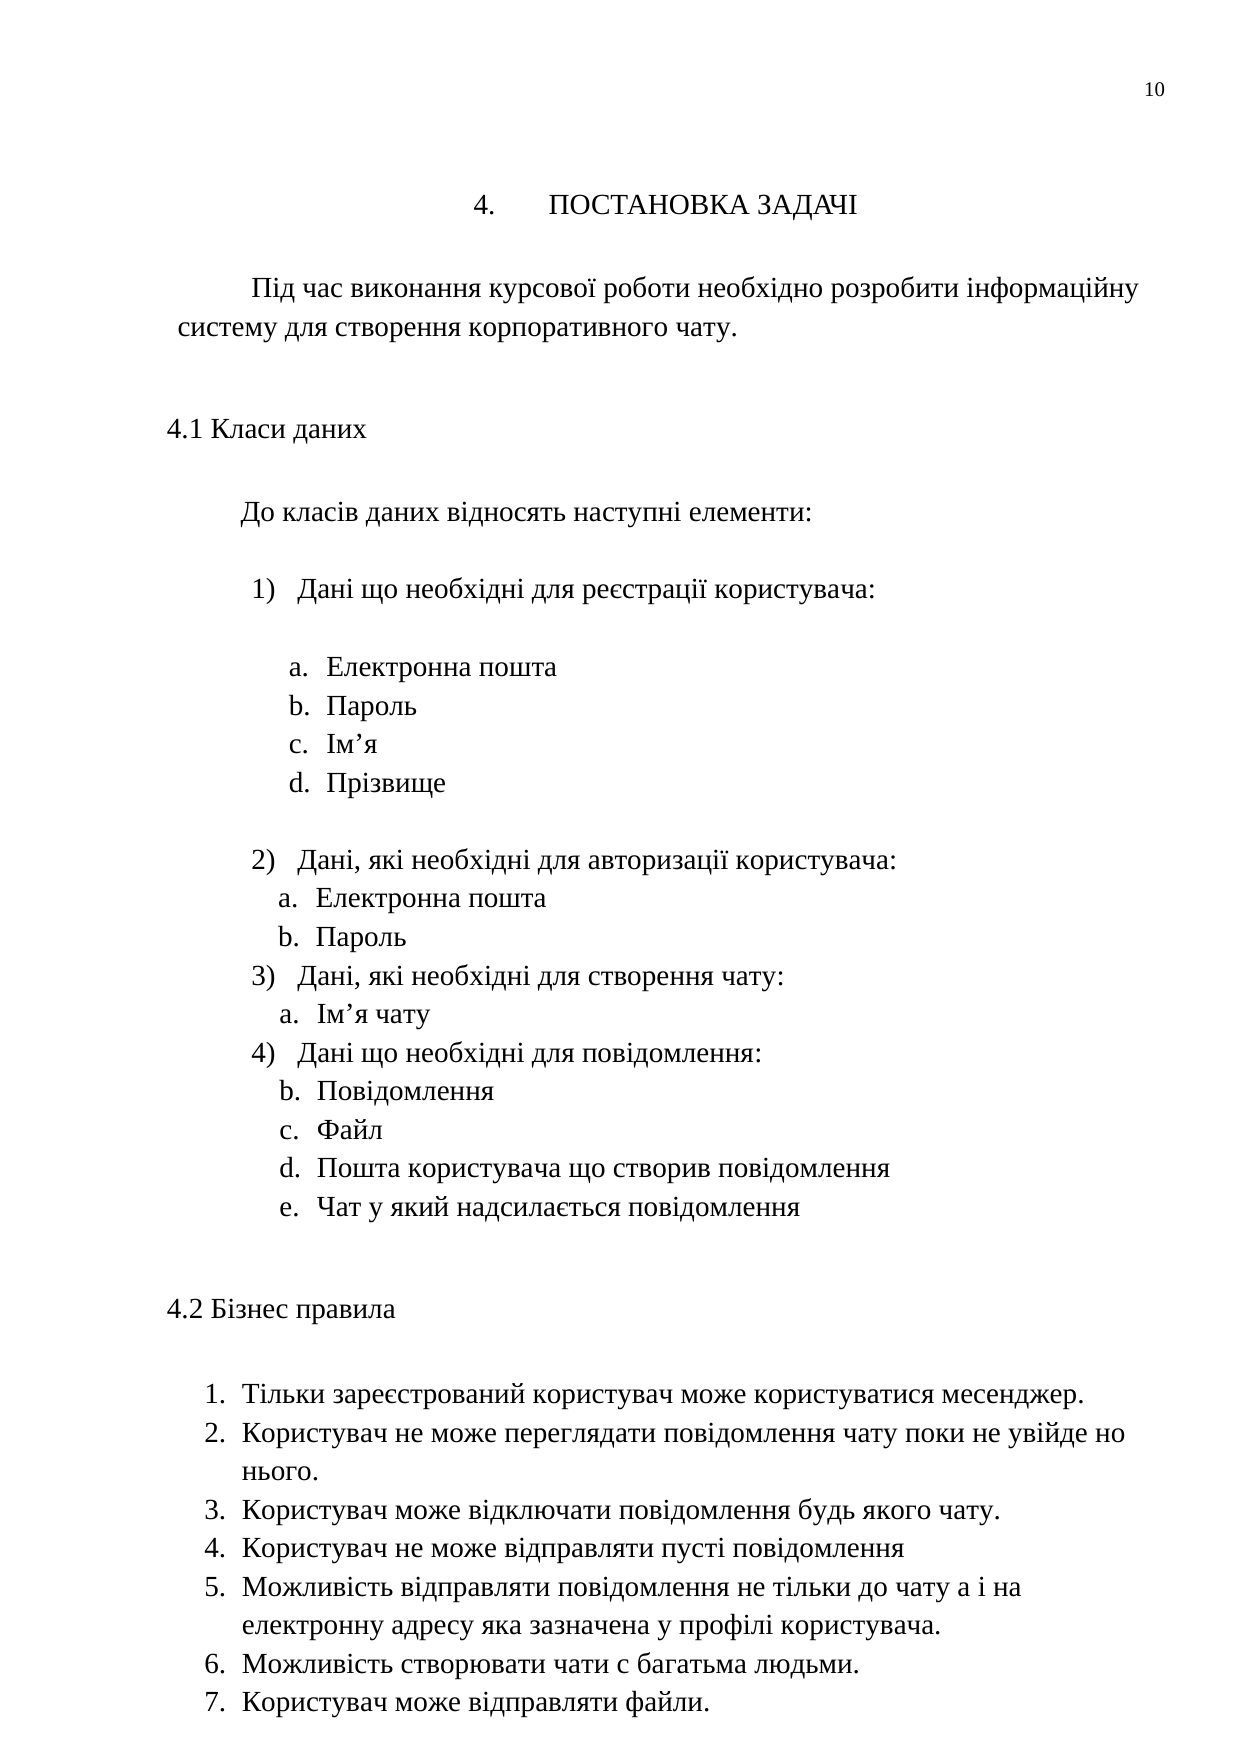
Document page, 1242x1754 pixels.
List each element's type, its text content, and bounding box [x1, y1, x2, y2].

list Чат у який надсилається повідомлення [279, 1189, 1164, 1222]
list Користувач може відключати повідомлення будь якого чату. [204, 1492, 1164, 1525]
text До класів даних відносять наступні елементи: [167, 494, 1164, 528]
list Тільки зареєстрований користувач може користуватися месенджер. [204, 1376, 1164, 1410]
text 1) Дані що необхідні для реєстрації користувача: [251, 571, 1164, 605]
text 2) Дані, які необхідні для авторизації користувача: [251, 842, 1164, 876]
subtitle 4.2 Бізнес правила [167, 1291, 1164, 1324]
list Користувач не може відправляти пусті повідомлення [204, 1530, 1164, 1564]
list Пароль [288, 688, 1164, 721]
list Можливість відправляти повідомлення не тільки до чату а і на електронну адресу яка зазначена у профілі користувача. [204, 1569, 1164, 1641]
list Прізвище [288, 765, 1164, 798]
subtitle ПОСТАНОВКА ЗАДАЧІ [167, 187, 1164, 221]
list Електронна пошта [288, 649, 1164, 683]
list Пароль [278, 919, 1164, 953]
list Ім’я чату [279, 996, 563, 1030]
list Користувач не може переглядати повідомлення чату поки не увійде но нього. [204, 1415, 1164, 1487]
list Електронна пошта [278, 881, 1164, 914]
list Повідомлення [279, 1073, 1164, 1107]
list Можливість створювати чати с багатьма людьми. [204, 1646, 1164, 1679]
list Пошта користувача що створив повідомлення [279, 1150, 1164, 1184]
text 4) Дані що необхідні для повідомлення: [251, 1035, 1164, 1068]
list Файл [279, 1112, 1164, 1145]
text 3) Дані, які необхідні для створення чату: [251, 958, 1164, 991]
list Користувач може відправляти файли. [204, 1684, 1164, 1718]
list Ім’я [288, 726, 1164, 760]
text Під час виконання курсової роботи необхідно розробити інформаційну систему для створення корпоративного чату. [177, 270, 1153, 342]
subtitle 4.1 Класи даних [167, 411, 1164, 444]
